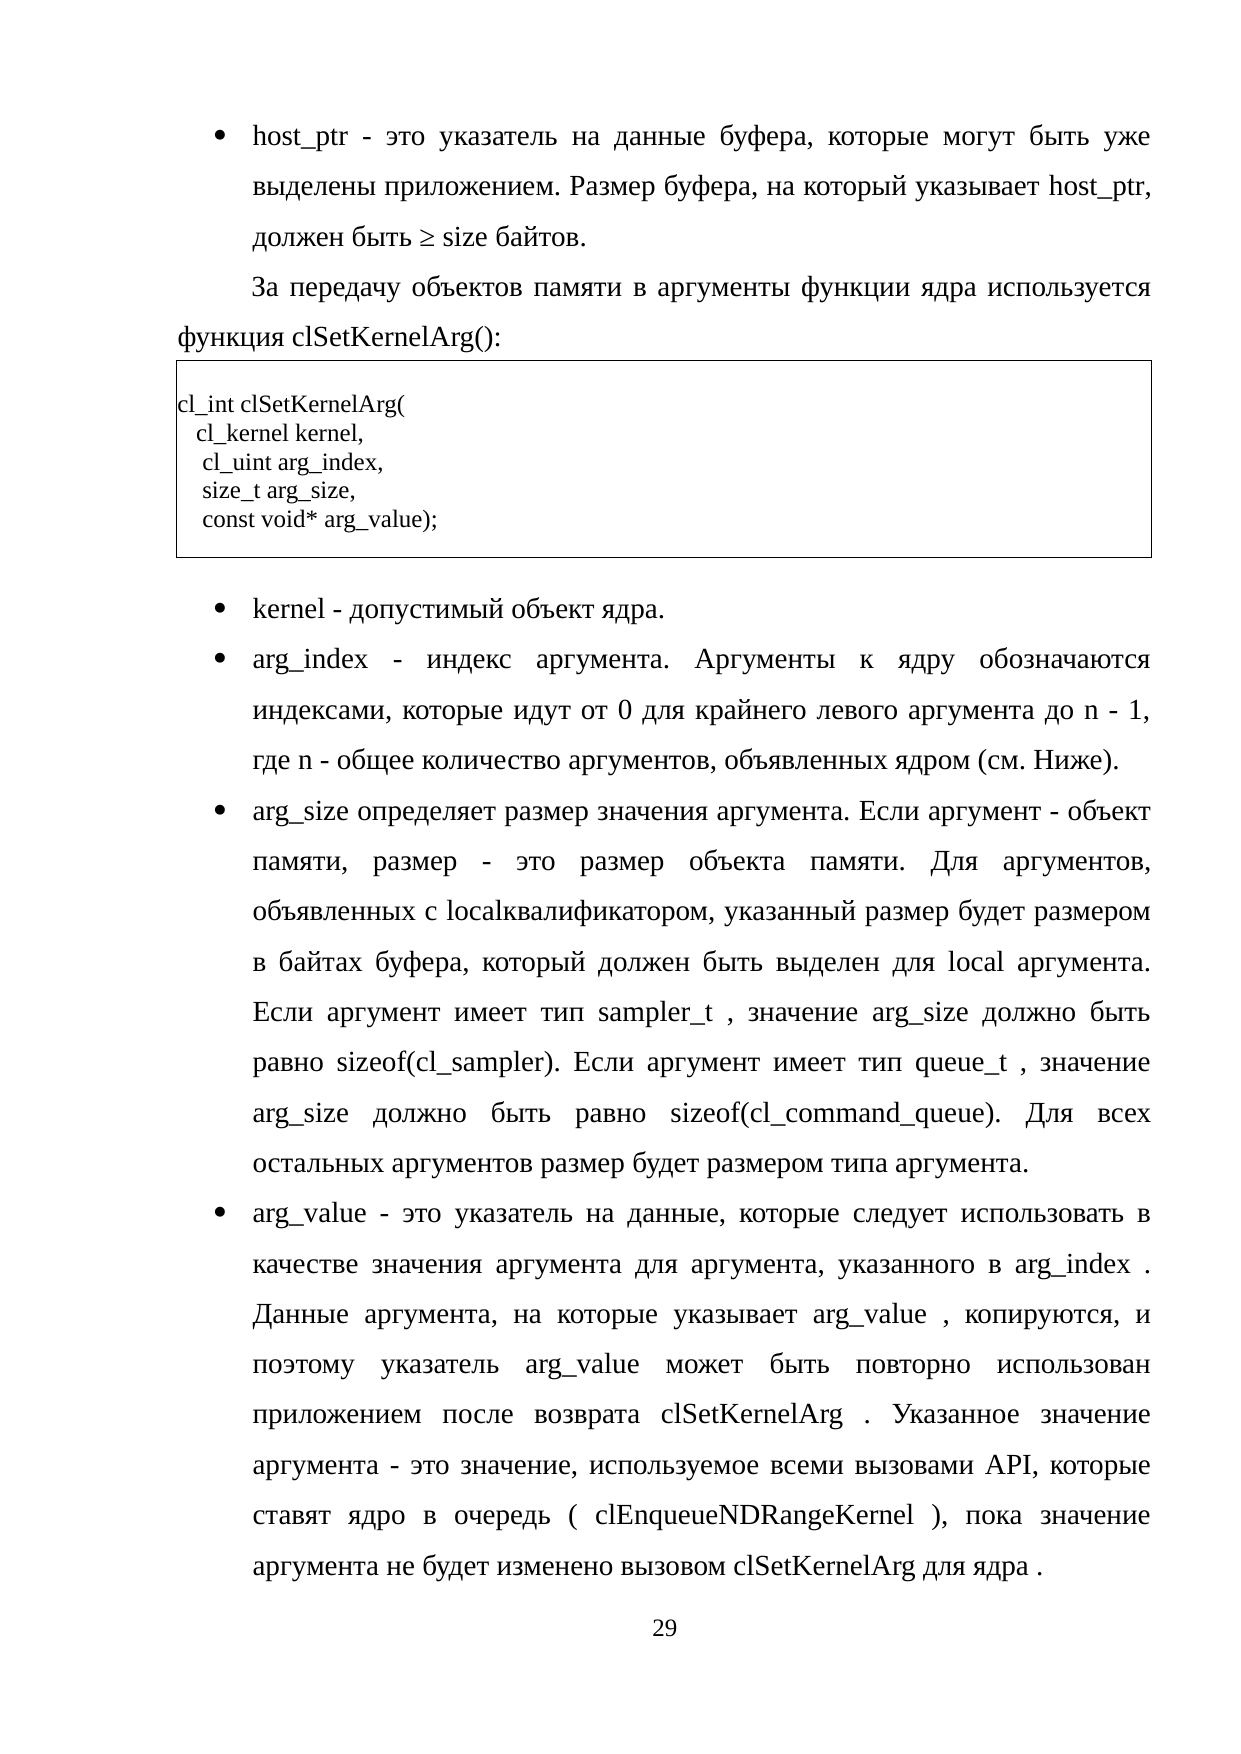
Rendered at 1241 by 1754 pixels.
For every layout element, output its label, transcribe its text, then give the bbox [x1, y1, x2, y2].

text За передачу объектов памяти в аргументы функции ядра используется функция clSetKernelArg(): [177, 269, 1152, 353]
list kernel - допустимый объект ядра. [215, 370, 1151, 557]
list kernel - допустимый объект ядра. [215, 558, 1152, 625]
list arg_index - индекс аргумента. Аргументы к ядру обозначаются индексами, которые идут от 0 для крайнего левого аргумента до n - 1, где n - общее количество аргументов, объявленных ядром (см. Ниже). [215, 642, 1152, 776]
list arg_size определяет размер значения аргумента. Если аргумент - объект памяти, размер - это размер объекта памяти. Для аргументов, объявленных с localквалификатором, указанный размер будет размером в байтах буфера, который должен быть выделен для local аргумента. Если аргумент имеет тип sampler_t , значение arg_size должно быть равно sizeof(cl_sampler). Если аргумент имеет тип queue_t , значение arg_size должно быть равно sizeof(cl_command_queue). Для всех остальных аргументов размер будет размером типа аргумента. [215, 793, 1152, 1178]
list arg_value - это указатель на данные, которые следует использовать в качестве значения аргумента для аргумента, указанного в arg_index . Данные аргумента, на которые указывает arg_value , копируются, и поэтому указатель arg_value может быть повторно использован приложением после возврата clSetKernelArg . Указанное значение аргумента - это значение, используемое всеми вызовами API, которые ставят ядро в очередь ( clEnqueueNDRangeKernel ), пока значение аргумента не будет изменено вызовом clSetKernelArg для ядра . [215, 1195, 1152, 1581]
list host_ptr - это указатель на данные буфера, которые могут быть уже выделены приложением. Размер буфера, на который указывает host_ptr, должен быть ≥ size байтов. [215, 118, 1152, 252]
